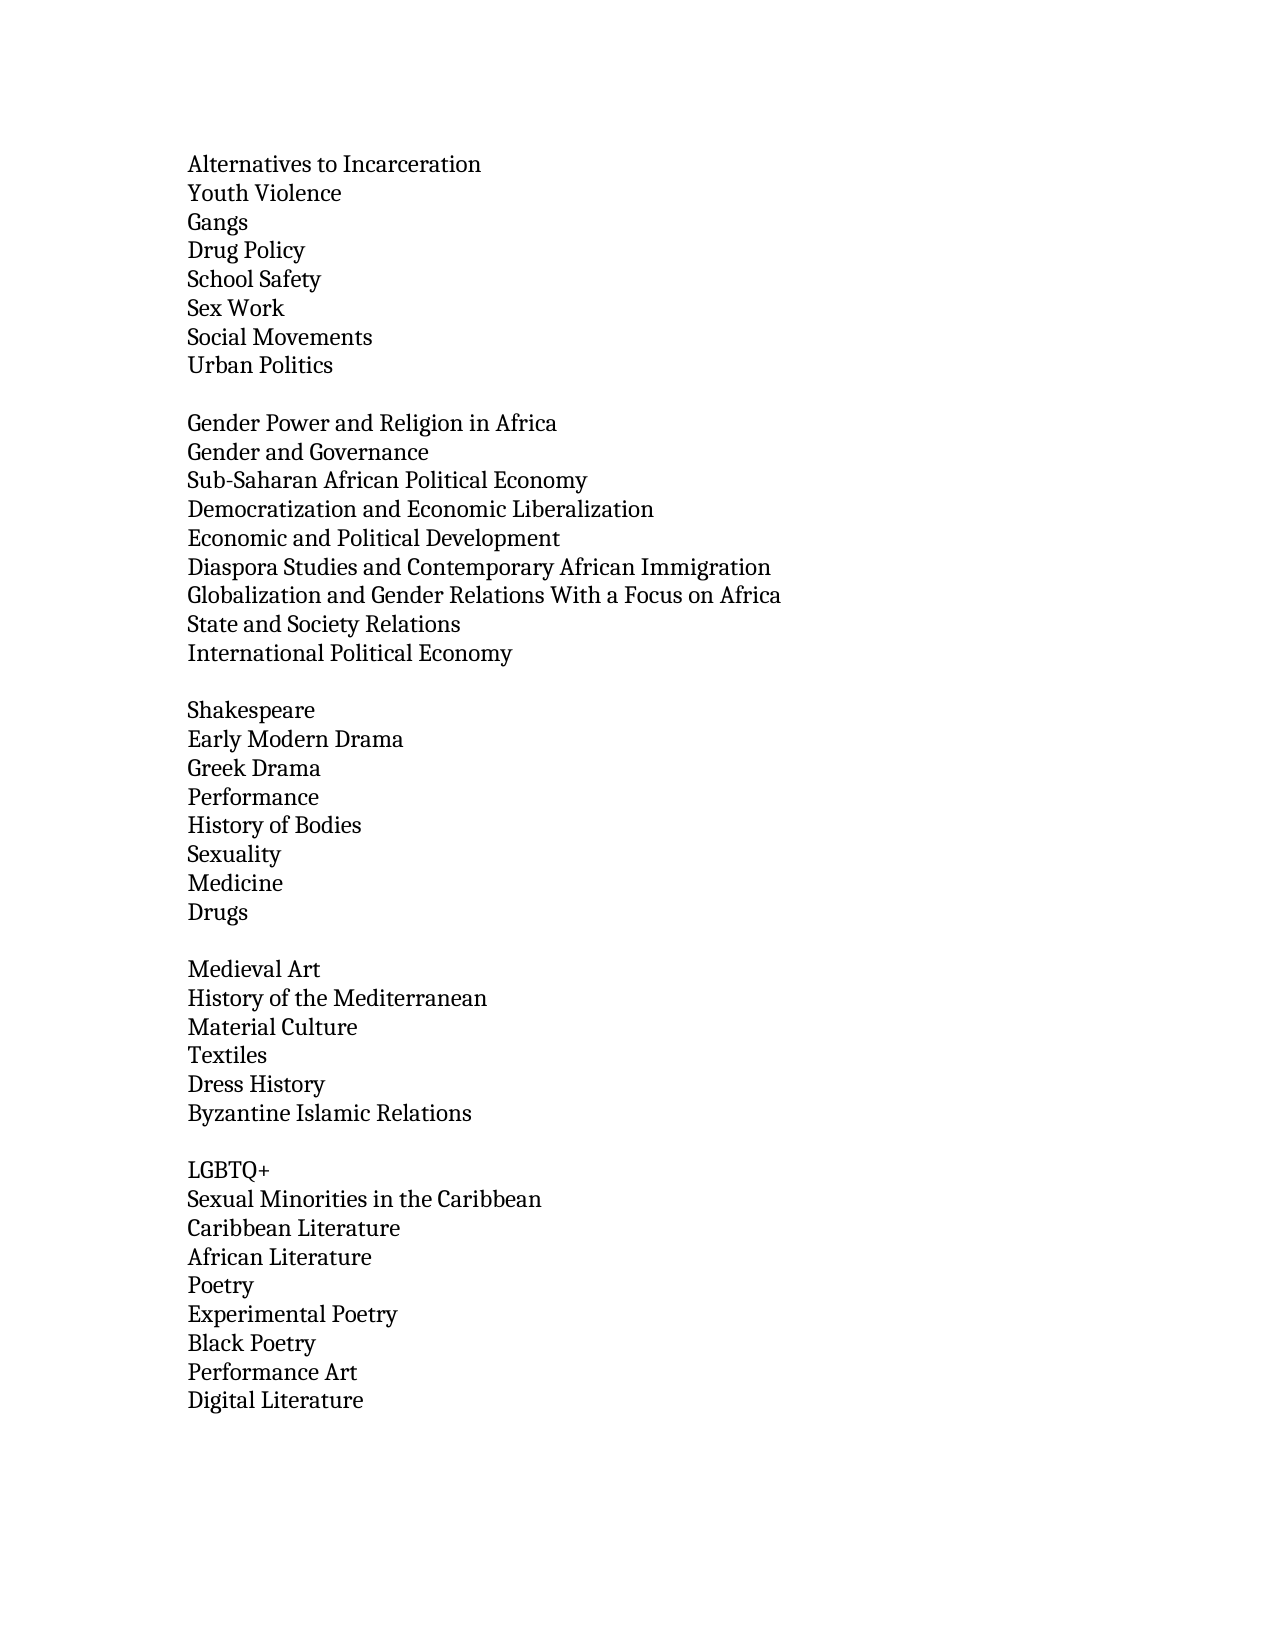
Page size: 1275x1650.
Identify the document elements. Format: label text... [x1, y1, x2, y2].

text Textiles [187, 1041, 1087, 1070]
text Black Poetry [187, 1329, 1087, 1357]
text History of the Mediterranean [187, 984, 1087, 1012]
text Alternatives to Incarceration [187, 150, 1087, 179]
text State and Society Relations [187, 610, 1087, 639]
text Drug Policy [187, 236, 1087, 265]
text Urban Politics [187, 351, 1087, 380]
text Dress History [187, 1070, 1087, 1099]
text Material Culture [187, 1012, 1087, 1041]
text African Literature [187, 1242, 1087, 1271]
text Social Movements [187, 322, 1087, 351]
text Caribbean Literature [187, 1214, 1087, 1242]
text Performance Art [187, 1357, 1087, 1386]
text Gender Power and Religion in Africa [187, 409, 1087, 437]
text Sexuality [187, 840, 1087, 869]
text Medicine [187, 869, 1087, 897]
text Performance [187, 782, 1087, 811]
text Shakespeare [187, 696, 1087, 725]
text Sexual Minorities in the Caribbean [187, 1185, 1087, 1214]
text Early Modern Drama [187, 725, 1087, 754]
text Democratization and Economic Liberalization [187, 495, 1087, 524]
text Diaspora Studies and Contemporary African Immigration [187, 552, 1087, 581]
text Sex Work [187, 294, 1087, 322]
text Greek Drama [187, 754, 1087, 782]
text International Political Economy [187, 639, 1087, 667]
text Youth Violence [187, 179, 1087, 207]
text Gangs [187, 207, 1087, 236]
text Sub-Saharan African Political Economy [187, 466, 1087, 495]
text Globalization and Gender Relations With a Focus on Africa [187, 581, 1087, 610]
text History of Bodies [187, 811, 1087, 840]
text Drugs [187, 897, 1087, 926]
text Poetry [187, 1271, 1087, 1300]
text Byzantine Islamic Relations [187, 1099, 1087, 1127]
text Gender and Governance [187, 437, 1087, 466]
text School Safety [187, 265, 1087, 294]
text Medieval Art [187, 955, 1087, 984]
text Economic and Political Development [187, 524, 1087, 552]
text Experimental Poetry [187, 1300, 1087, 1329]
text Digital Literature [187, 1386, 1087, 1415]
text LGBTQ+ [187, 1156, 1087, 1185]
